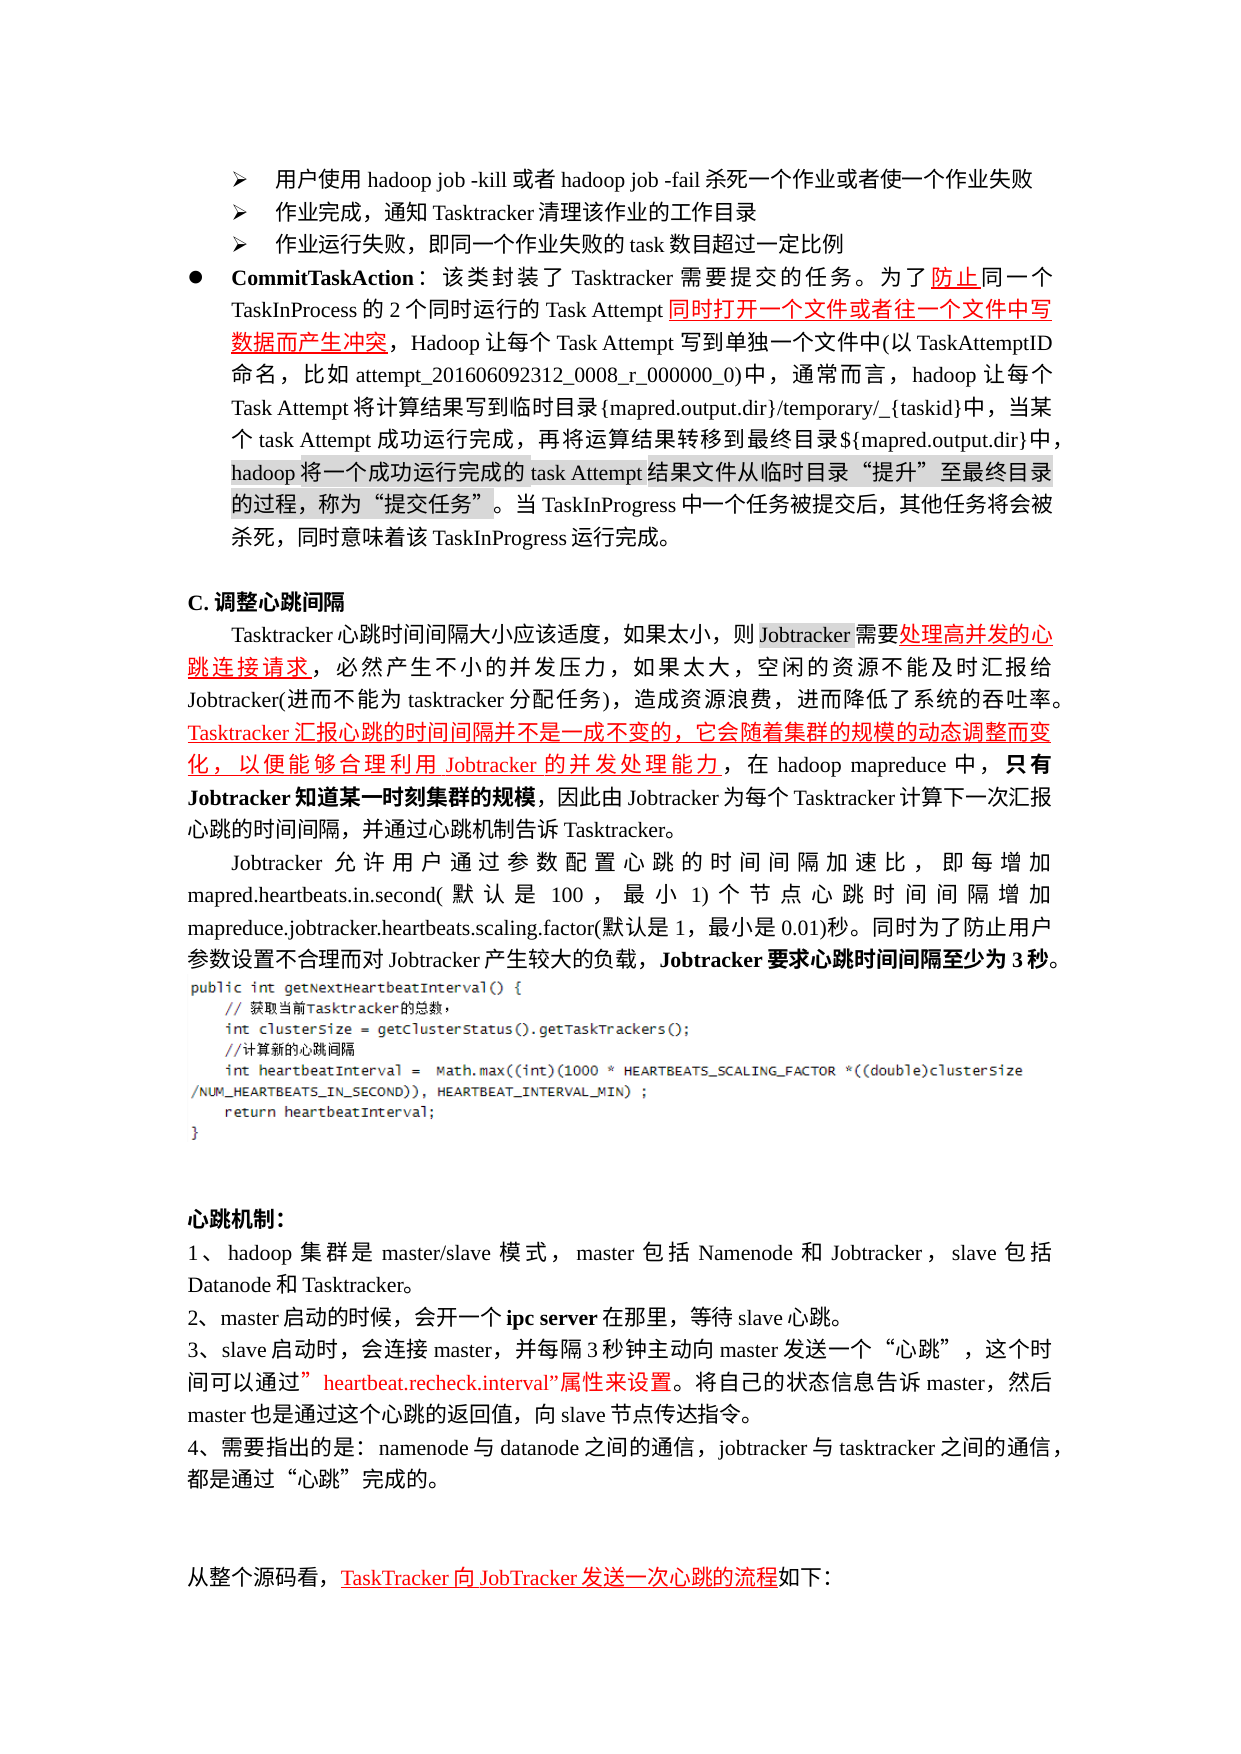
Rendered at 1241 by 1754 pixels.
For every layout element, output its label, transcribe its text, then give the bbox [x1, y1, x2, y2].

text 3、slave启动时，会连接master，并每隔3秒钟主动向master发送一个“心跳”，这个时间可以通过”heartbeat.recheck.interval”属性来设置。将自己的状态信息告诉master，然后master也是通过这个心跳的返回值，向slave节点传达指令。 [187, 1332, 1053, 1429]
text 4、需要指出的是：namenode与datanode之间的通信，jobtracker与tasktracker之间的通信，都是通过“心跳”完成的。 [187, 1429, 1053, 1494]
text Jobtracker允许用户通过参数配置心跳的时间间隔加速比，即每增加mapred.heartbeats.in.second(默认是100，最小1)个节点心跳时间间隔增加mapreduce.jobtracker.heartbeats.scaling.factor(默认是1，最小是0.01)秒。同时为了防止用户参数设置不合理而对Jobtracker产生较大的负载，Jobtracker要求心跳时间间隔至少为3秒。 [187, 844, 1053, 974]
list CommitTaskAction：该类封装了Tasktracker需要提交的任务。为了防止同一个TaskInProcess的2个同时运行的Task Attempt同时打开一个文件或者往一个文件中写数据而产生冲突，Hadoop让每个Task Attempt 写到单独一个文件中(以TaskAttemptID命名，比如attempt_201606092312_0008_r_000000_0)中，通常而言，hadoop让每个Task Attempt将计算结果写到临时目录{mapred.output.dir}/temporary/_{taskid}中，当某个task Attempt成功运行完成，再将运算结果转移到最终目录${mapred.output.dir}中，hadoop将一个成功运行完成的task Attempt结果文件从临时目录“提升”至最终目录的过程，称为“提交任务”。当TaskInProgress中一个任务被提交后，其他任务将会被杀死，同时意味着该TaskInProgress运行完成。 [187, 259, 1053, 552]
text C. 调整心跳间隔 [187, 584, 1053, 617]
list 作业完成，通知Tasktracker清理该作业的工作目录 [231, 194, 1053, 227]
text 1、hadoop集群是master/slave模式，master包括Namenode和Jobtracker，slave包括Datanode和Tasktracker。 [187, 1234, 1053, 1299]
text Tasktracker心跳时间间隔大小应该适度，如果太小，则Jobtracker需要处理高并发的心跳连接请求，必然产生不小的并发压力，如果太大，空闲的资源不能及时汇报给Jobtracker(进而不能为tasktracker分配任务)，造成资源浪费，进而降低了系统的吞吐率。Tasktracker汇报心跳的时间间隔并不是一成不变的，它会随着集群的规模的动态调整而变化，以便能够合理利用Jobtracker的并发处理能力，在hadoop mapreduce中，只有Jobtracker知道某一时刻集群的规模，因此由Jobtracker为每个Tasktracker计算下一次汇报心跳的时间间隔，并通过心跳机制告诉Tasktracker。 [187, 617, 1053, 844]
text 2、master启动的时候，会开一个ipc server在那里，等待slave心跳。 [187, 1299, 1053, 1332]
text 心跳机制： [187, 1202, 1053, 1234]
list 作业运行失败，即同一个作业失败的task数目超过一定比例 [231, 227, 1053, 259]
picture [187, 974, 1053, 1142]
list 用户使用 hadoop job -kill 或者hadoop job -fail杀死一个作业或者使一个作业失败 [231, 162, 1053, 194]
text 从整个源码看，TaskTracker向JobTracker发送一次心跳的流程如下： [187, 1559, 1053, 1592]
